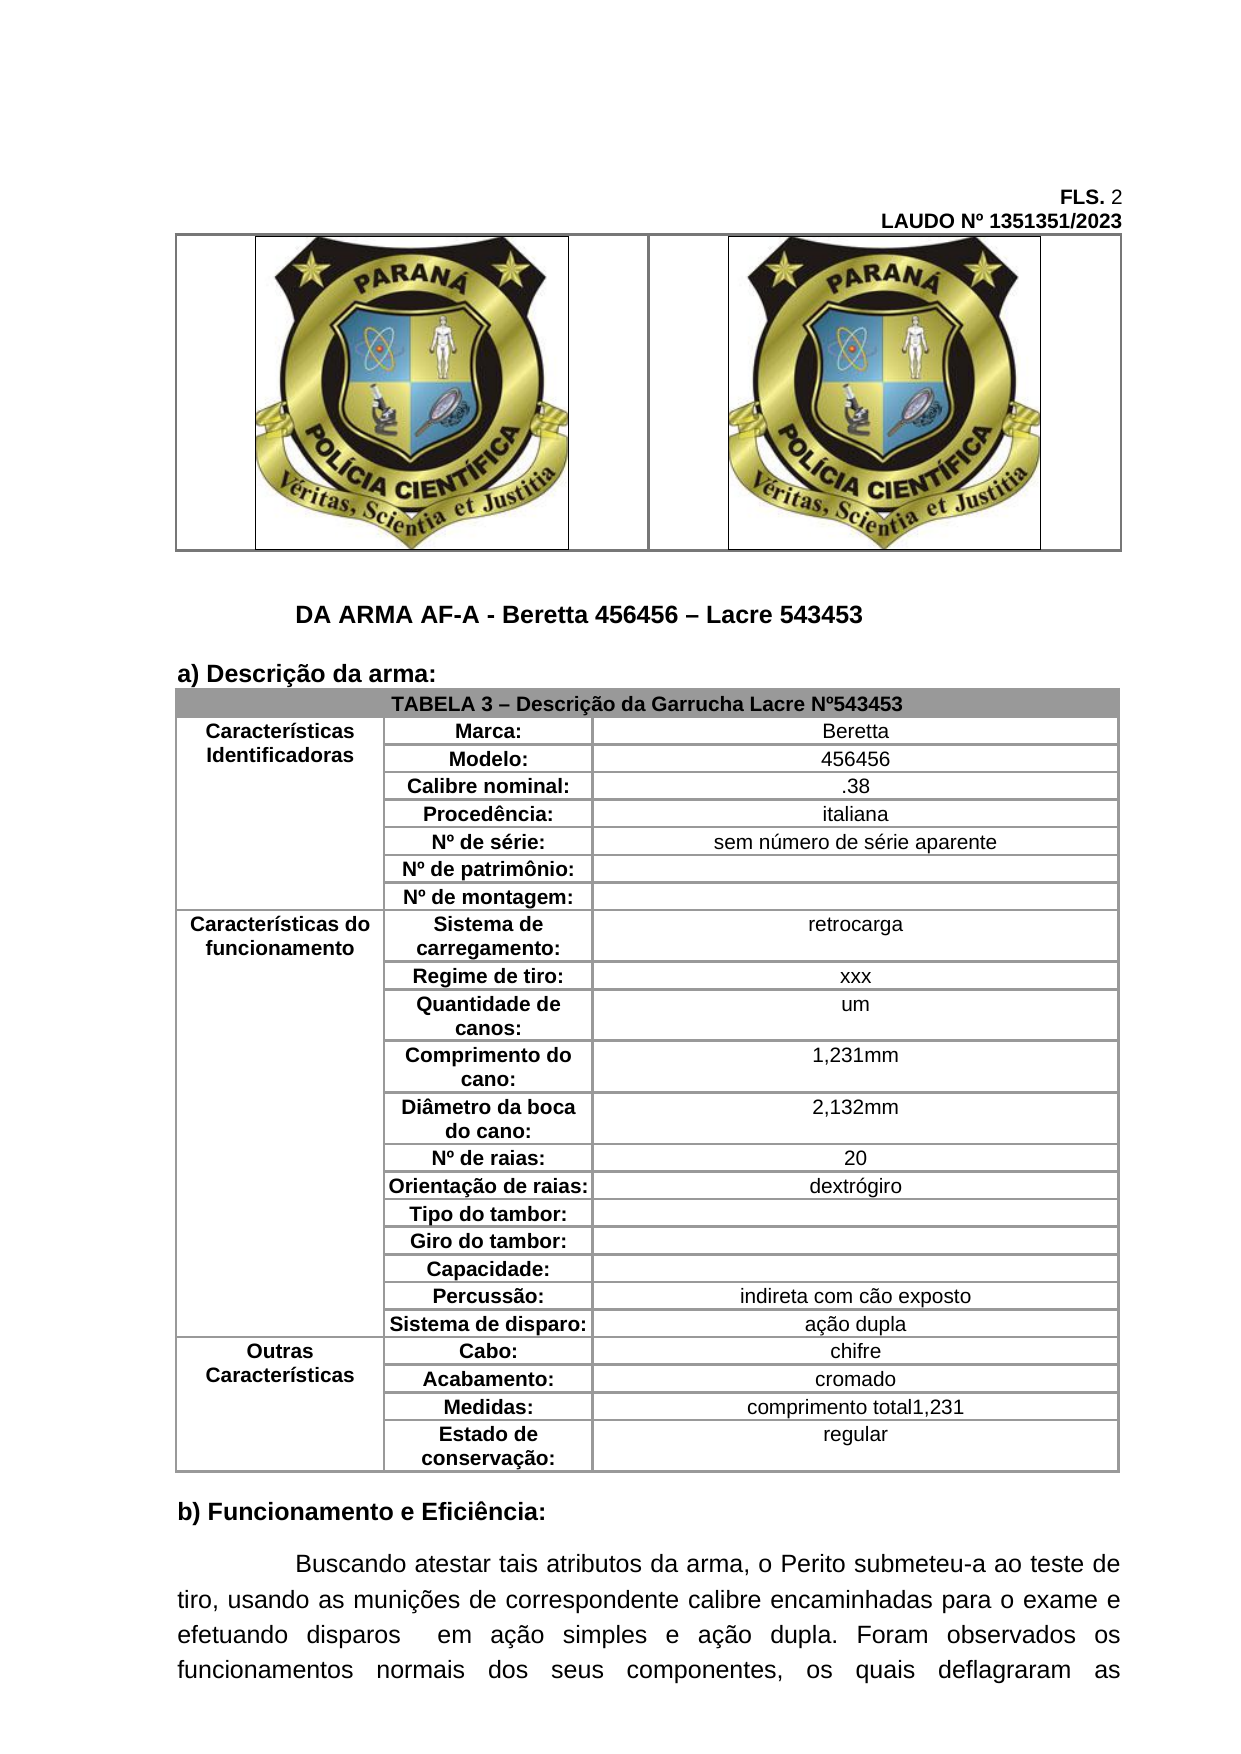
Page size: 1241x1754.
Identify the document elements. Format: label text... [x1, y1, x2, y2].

table_cell Diâmetro da boca do cano: [385, 1094, 591, 1142]
table_cell sem número de série aparente [594, 828, 1117, 853]
table_cell Medidas: [385, 1394, 591, 1418]
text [177, 1549, 1122, 1684]
picture [256, 237, 568, 549]
table_cell Giro do tambor: [385, 1228, 591, 1253]
table_cell Marca: [385, 718, 591, 743]
table_cell Estado de conservação: [385, 1421, 591, 1470]
table_cell [594, 1256, 1117, 1281]
table_cell Outras Características [177, 1338, 383, 1470]
table_cell 20 [594, 1145, 1117, 1170]
table_cell cromado [594, 1366, 1117, 1391]
table_cell Capacidade: [385, 1256, 591, 1281]
text DA ARMA AF-A - Beretta 456456 – Lacre 543453 [177, 600, 1122, 628]
text b) Funcionamento e Eficiência: [177, 1497, 1122, 1525]
table_cell Procedência: [385, 801, 591, 826]
table_header TABELA 3 – Descrição da Garrucha Lacre Nº543453 [177, 691, 1117, 715]
table_cell comprimento total1,231 [594, 1394, 1117, 1418]
table_cell Nº de série: [385, 828, 591, 853]
table_cell um [594, 991, 1117, 1039]
table_cell Calibre nominal: [385, 773, 591, 798]
table_cell 1,231mm [594, 1042, 1117, 1091]
table_cell xxx [594, 963, 1117, 988]
table_cell 2,132mm [594, 1094, 1117, 1142]
table_cell Características Identificadoras [177, 718, 383, 909]
table_cell Características do funcionamento [177, 911, 383, 1336]
table_cell Beretta [594, 718, 1117, 743]
table_cell Acabamento: [385, 1366, 591, 1391]
table_cell indireta com cão exposto [594, 1283, 1117, 1308]
picture [729, 237, 1040, 549]
table_cell [594, 856, 1117, 881]
table_cell Nº de montagem: [385, 884, 591, 909]
table_cell Sistema de carregamento: [385, 911, 591, 960]
table_cell Sistema de disparo: [385, 1311, 591, 1336]
table_cell [1041, 236, 1120, 549]
table_cell Tipo do tambor: [385, 1200, 591, 1225]
table_cell Quantidade de canos: [385, 991, 591, 1039]
table_cell ação dupla [594, 1311, 1117, 1336]
table_cell [594, 1200, 1117, 1225]
table_cell Orientação de raias: [385, 1173, 591, 1198]
table_cell [569, 236, 647, 549]
table_cell [177, 236, 255, 549]
table_cell [650, 236, 728, 549]
table_cell Nº de patrimônio: [385, 856, 591, 881]
table_cell dextrógiro [594, 1173, 1117, 1198]
table_cell 456456 [594, 746, 1117, 771]
table_cell .38 [594, 773, 1117, 798]
table_cell chifre [594, 1338, 1117, 1363]
table_cell Modelo: [385, 746, 591, 771]
table_cell Nº de raias: [385, 1145, 591, 1170]
table_cell retrocarga [594, 911, 1117, 960]
table_cell regular [594, 1421, 1117, 1470]
table_cell [594, 1228, 1117, 1253]
table_cell Comprimento do cano: [385, 1042, 591, 1091]
table_cell [594, 884, 1117, 909]
table_cell Percussão: [385, 1283, 591, 1308]
text a) Descrição da arma: [177, 659, 1122, 688]
table_cell Regime de tiro: [385, 963, 591, 988]
table_cell italiana [594, 801, 1117, 826]
table_cell Cabo: [385, 1338, 591, 1363]
